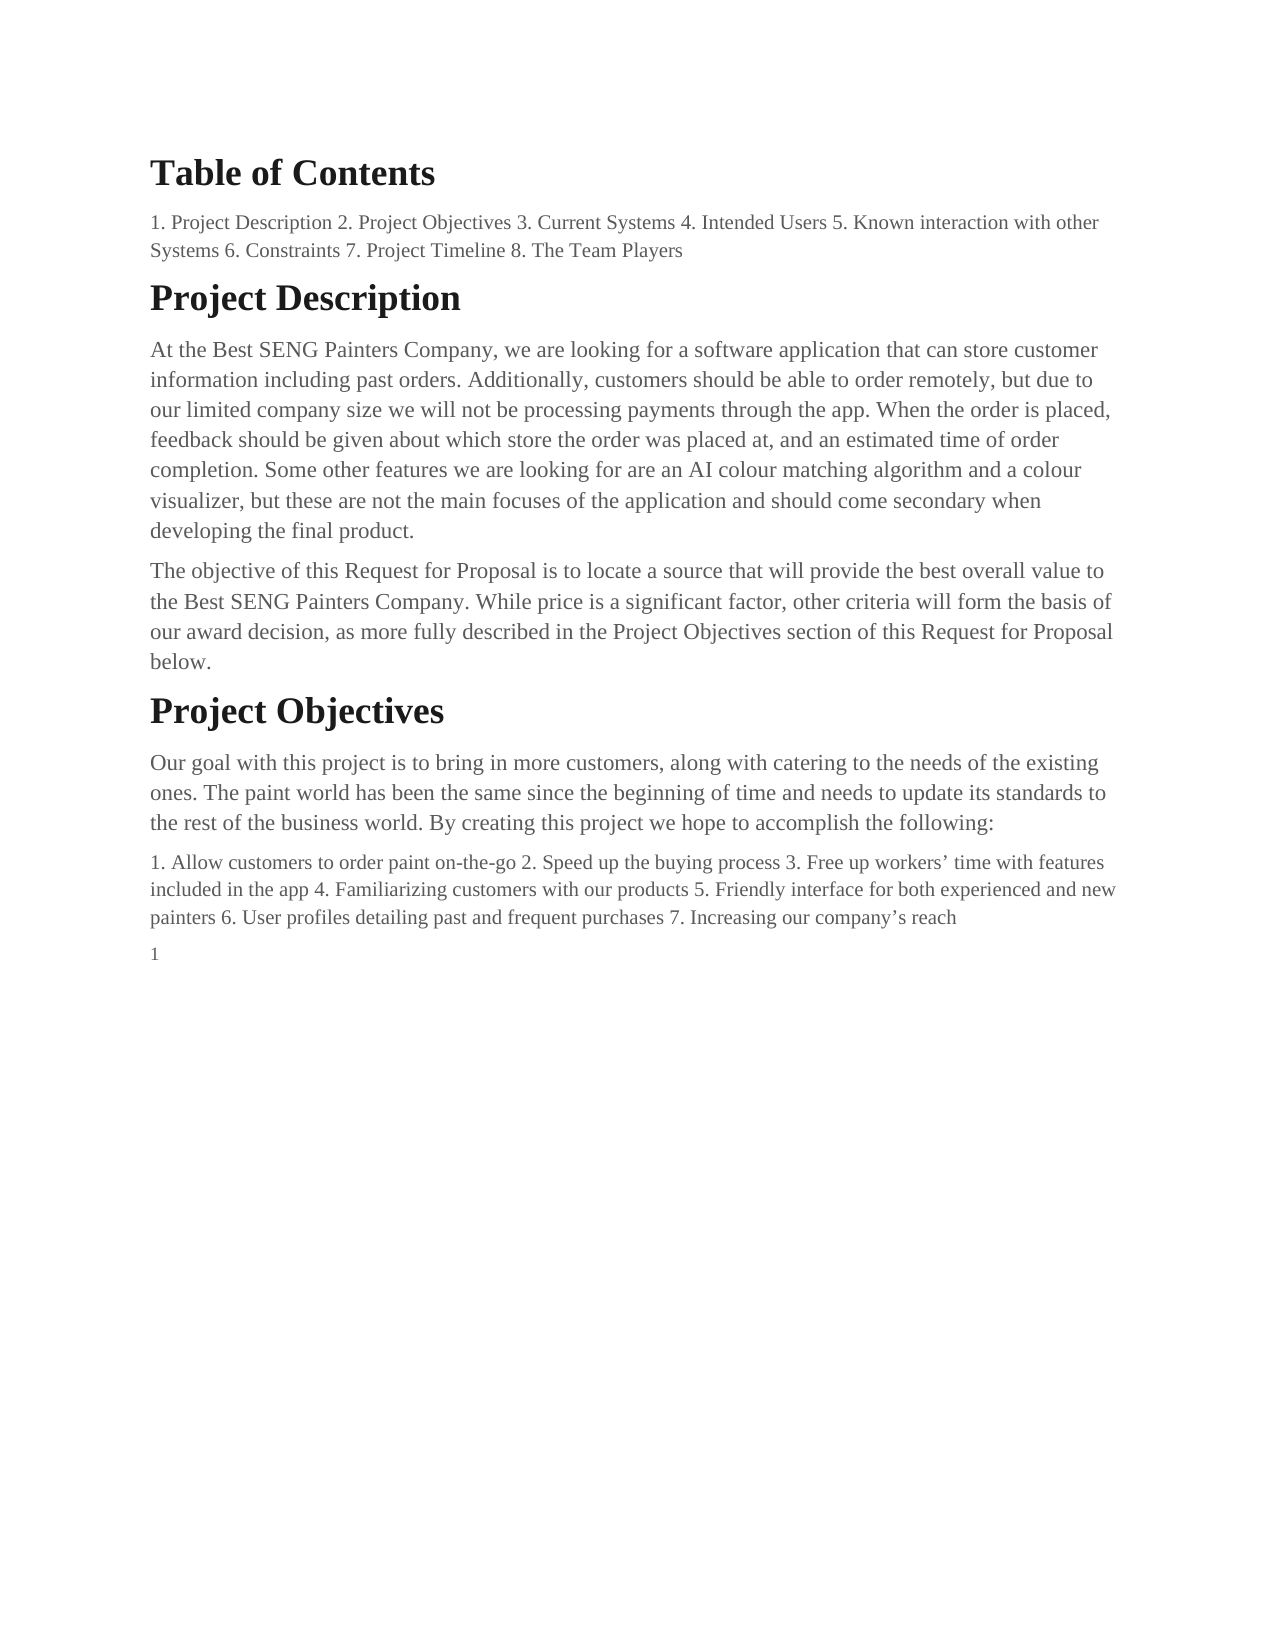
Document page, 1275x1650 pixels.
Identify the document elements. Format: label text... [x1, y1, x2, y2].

text Our goal with this project is to bring in more customers, along with catering to the needs of the existing ones. The paint world has been the same since the beginning of time and needs to update its standards to the rest of the business world. By creating this project we hope to accomplish the following: [150, 749, 1125, 836]
text 1. Project Description 2. Project Objectives 3. Current Systems 4. Intended Users 5. Known interaction with other Systems 6. Constraints 7. Project Timeline 8. The Team Players [150, 210, 1125, 262]
text 1. Allow customers to order paint on-the-go 2. Speed up the buying process 3. Free up workers’ time with features included in the app 4. Familiarizing customers with our products 5. Friendly interface for both experienced and new painters 6. User profiles detailing past and frequent purchases 7. Increasing our company’s reach [150, 850, 1125, 929]
text Table of Contents [150, 150, 1125, 193]
text The objective of this Request for Proposal is to locate a source that will provide the best overall value to the Best SENG Painters Company. While price is a significant factor, other criteria will form the basis of our award decision, as more fully described in the Project Objectives section of this Request for Proposal below. [150, 557, 1125, 674]
text At the Best SENG Painters Company, we are looking for a software application that can store customer information including past orders. Additionally, customers should be able to order remotely, but due to our limited company size we will not be processing payments through the app. When the order is placed, feedback should be given about which store the order was placed at, and an estimated time of order completion. Some other features we are looking for are an AI colour matching algorithm and a colour visualizer, but these are not the main focuses of the application and should come secondary when developing the final product. [150, 336, 1125, 543]
text Project Description [150, 276, 1125, 319]
text Project Objectives [150, 689, 1125, 732]
text 1 [150, 943, 1125, 964]
